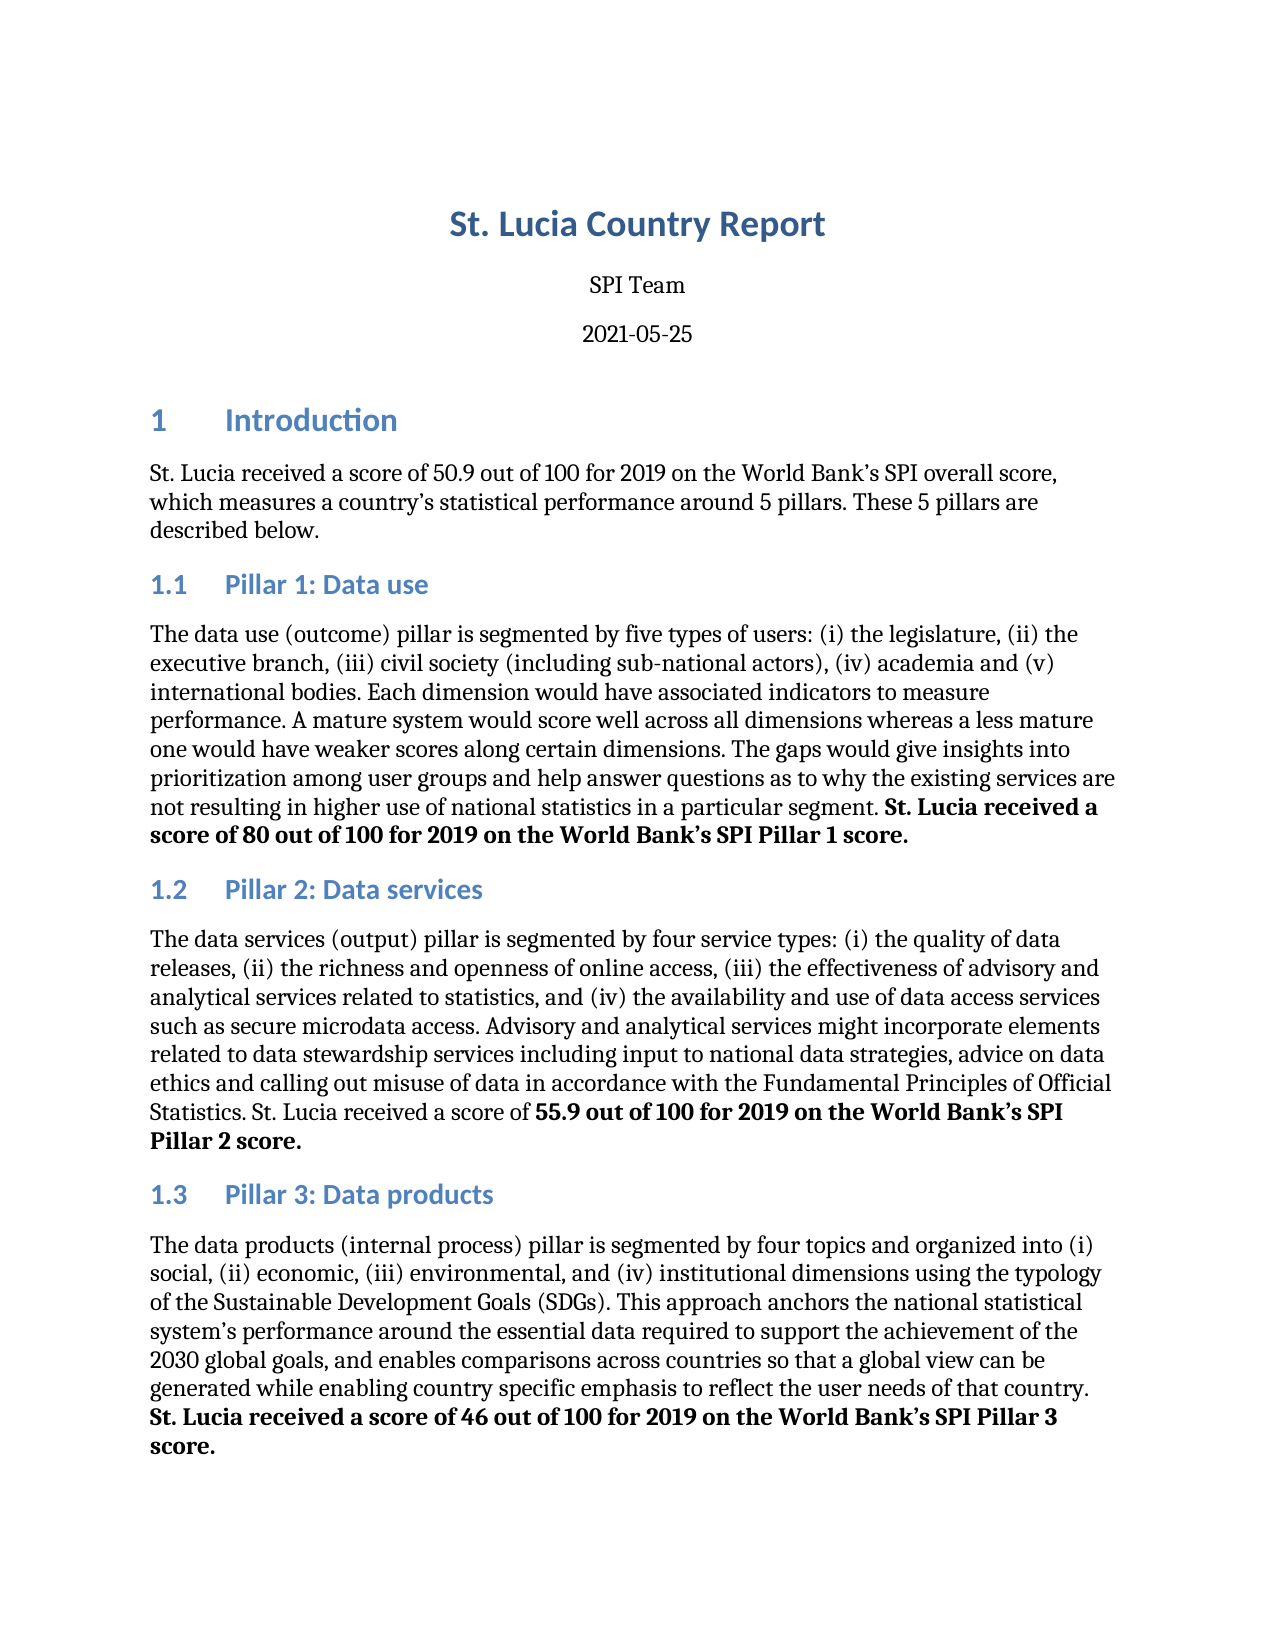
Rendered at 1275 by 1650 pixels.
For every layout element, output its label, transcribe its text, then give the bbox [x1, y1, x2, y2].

text St. Lucia received a score of 50.9 out of 100 for 2019 on the World Bank’s SPI overall score, which measures a country’s statistical performance around 5 pillars. These 5 pillars are described below. [150, 459, 1125, 545]
text SPI Team [150, 271, 1125, 299]
text The data services (output) pillar is segmented by four service types: (i) the quality of data releases, (ii) the richness and openness of online access, (iii) the effectiveness of advisory and analytical services related to statistics, and (iv) the availability and use of data access services such as secure microdata access. Advisory and analytical services might incorporate elements related to data stewardship services including input to national data strategies, advice on data ethics and calling out misuse of data in accordance with the Fundamental Principles of Official Statistics. St. Lucia received a score of 55.9 out of 100 for 2019 on the World Bank’s SPI Pillar 2 score. [150, 925, 1125, 1155]
title St. Lucia Country Report [150, 200, 1125, 246]
text The data products (internal process) pillar is segmented by four topics and organized into (i) social, (ii) economic, (iii) environmental, and (iv) institutional dimensions using the typology of the Sustainable Development Goals (SDGs). This approach anchors the national statistical system’s performance around the essential data required to support the achievement of the 2030 global goals, and enables comparisons across countries so that a global view can be generated while enabling country specific emphasis to reflect the user needs of that country. St. Lucia received a score of 46 out of 100 for 2019 on the World Bank’s SPI Pillar 3 score. [150, 1231, 1125, 1461]
subtitle 1.2 Pillar 2: Data services [150, 871, 1125, 907]
subtitle 1.1 Pillar 1: Data use [150, 566, 1125, 601]
text The data use (outcome) pillar is segmented by five types of users: (i) the legislature, (ii) the executive branch, (iii) civil society (including sub-national actors), (iv) academia and (v) international bodies. Each dimension would have associated indicators to measure performance. A mature system would score well across all dimensions whereas a less mature one would have weaker scores along certain dimensions. The gaps would give insights into prioritization among user groups and help answer questions as to why the existing services are not resulting in higher use of national statistics in a particular segment. St. Lucia received a score of 80 out of 100 for 2019 on the World Bank’s SPI Pillar 1 score. [150, 620, 1125, 850]
text 2021-05-25 [150, 320, 1125, 349]
subtitle 1 Introduction [150, 399, 1125, 440]
subtitle 1.3 Pillar 3: Data products [150, 1176, 1125, 1212]
